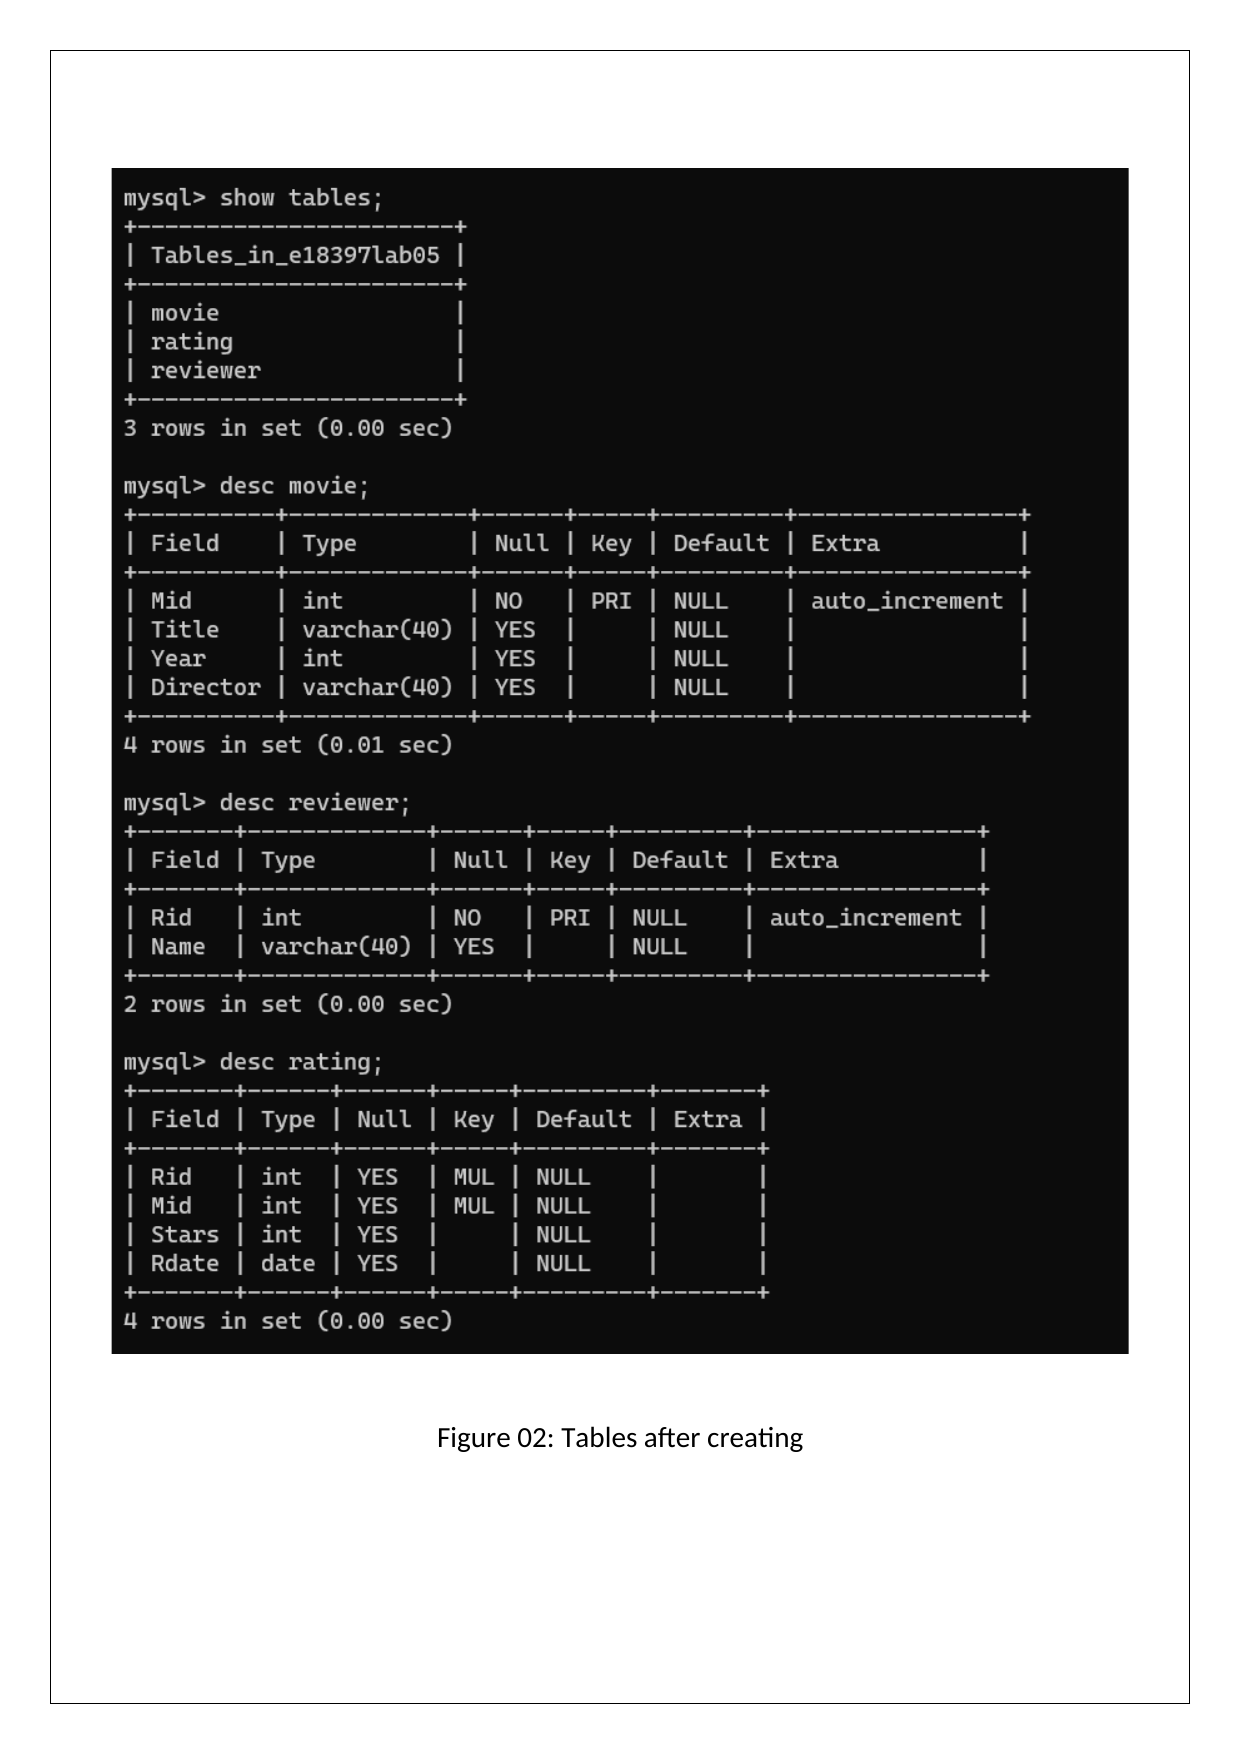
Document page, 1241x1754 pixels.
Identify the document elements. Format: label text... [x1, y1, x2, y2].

text Figure 02: Tables after creating [75, 1419, 1165, 1454]
picture [111, 168, 1129, 1354]
